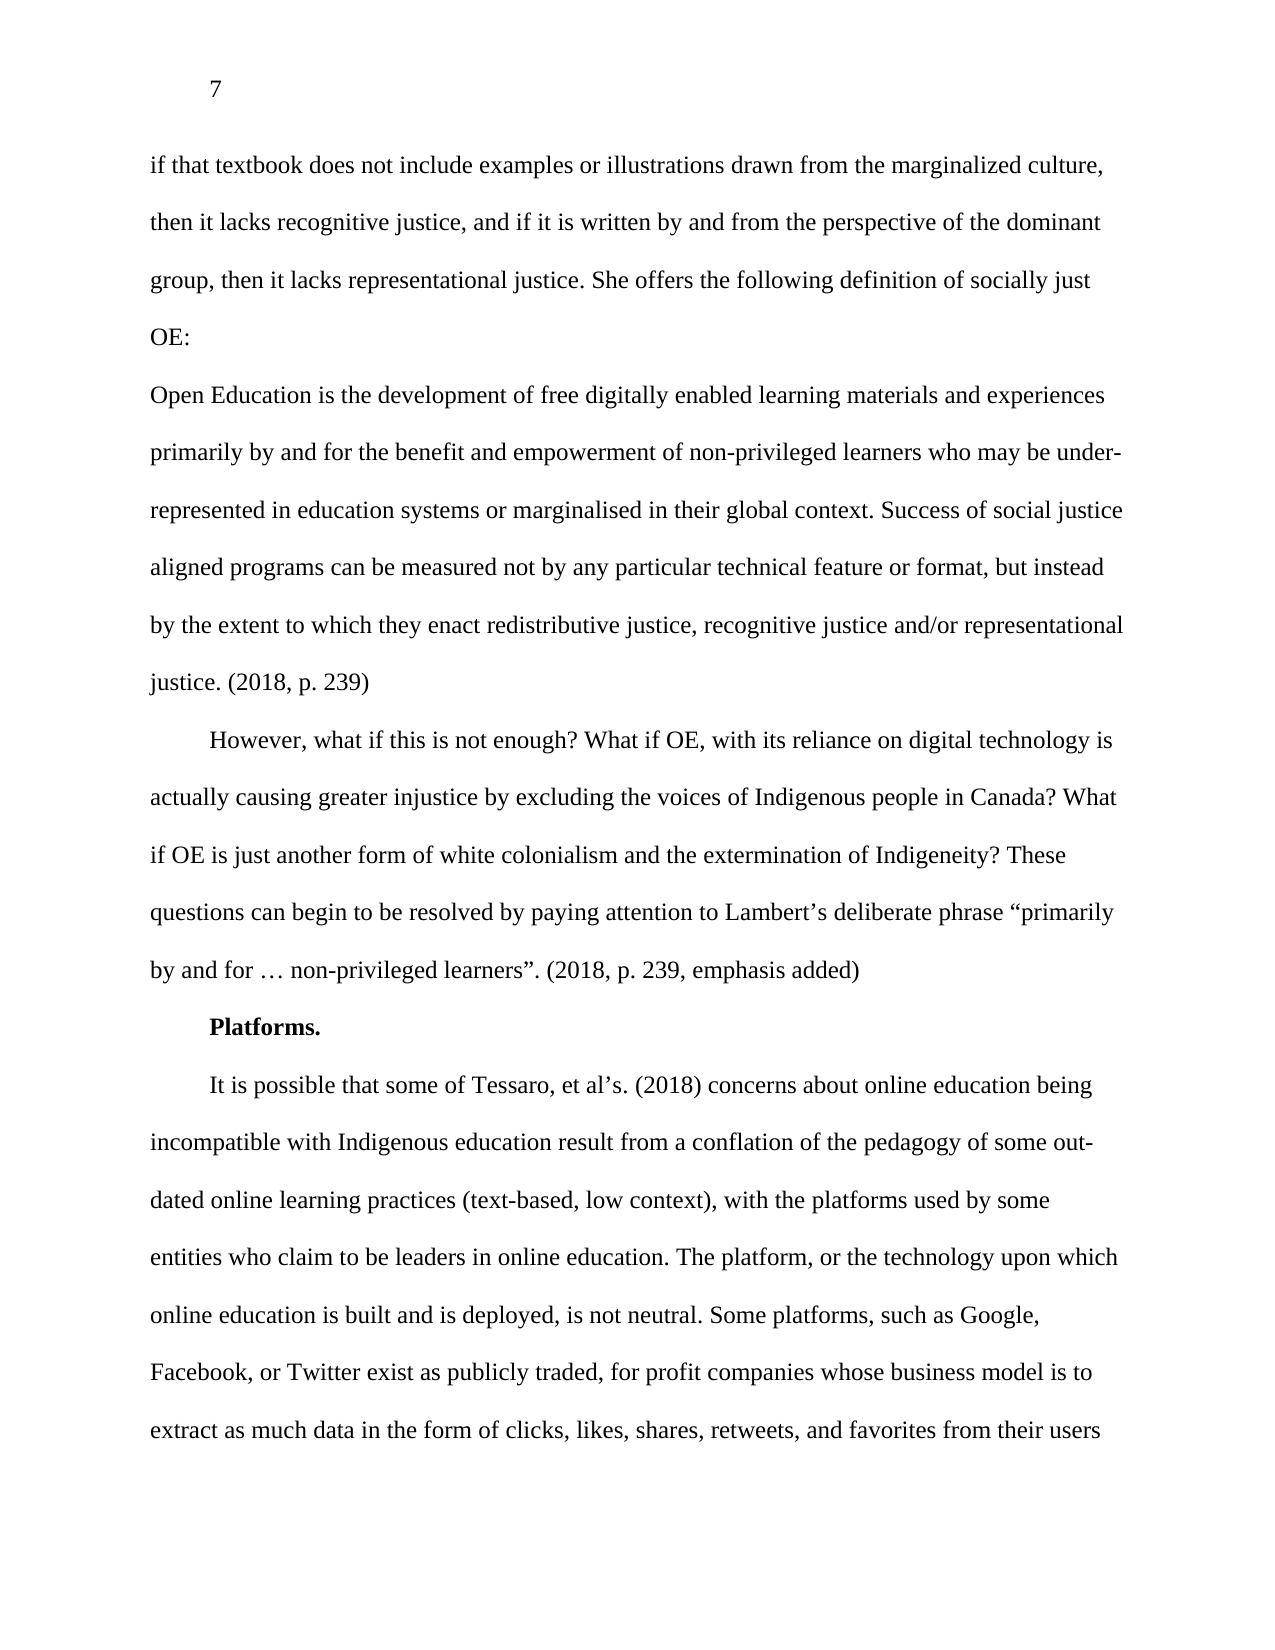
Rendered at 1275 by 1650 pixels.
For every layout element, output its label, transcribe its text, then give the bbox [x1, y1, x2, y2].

text However, what if this is not enough? What if OE, with its reliance on digital technology is actually causing greater injustice by excluding the voices of Indigenous people in Canada? What if OE is just another form of white colonialism and the extermination of Indigeneity? These questions can begin to be resolved by paying attention to Lambert’s deliberate phrase “primarily by and for … non-privileged learners”. (2018, p. 239, emphasis added) [150, 725, 1125, 984]
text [150, 1070, 1125, 1444]
subtitle Platforms. [150, 1012, 1125, 1041]
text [150, 150, 1125, 351]
text Open Education is the development of free digitally enabled learning materials and experiences primarily by and for the benefit and empowerment of non-privileged learners who may be under-represented in education systems or marginalised in their global context. Success of social justice aligned programs can be measured not by any particular technical feature or format, but instead by the extent to which they enact redistributive justice, recognitive justice and/or representational justice. (2018, p. 239) [150, 380, 1125, 696]
